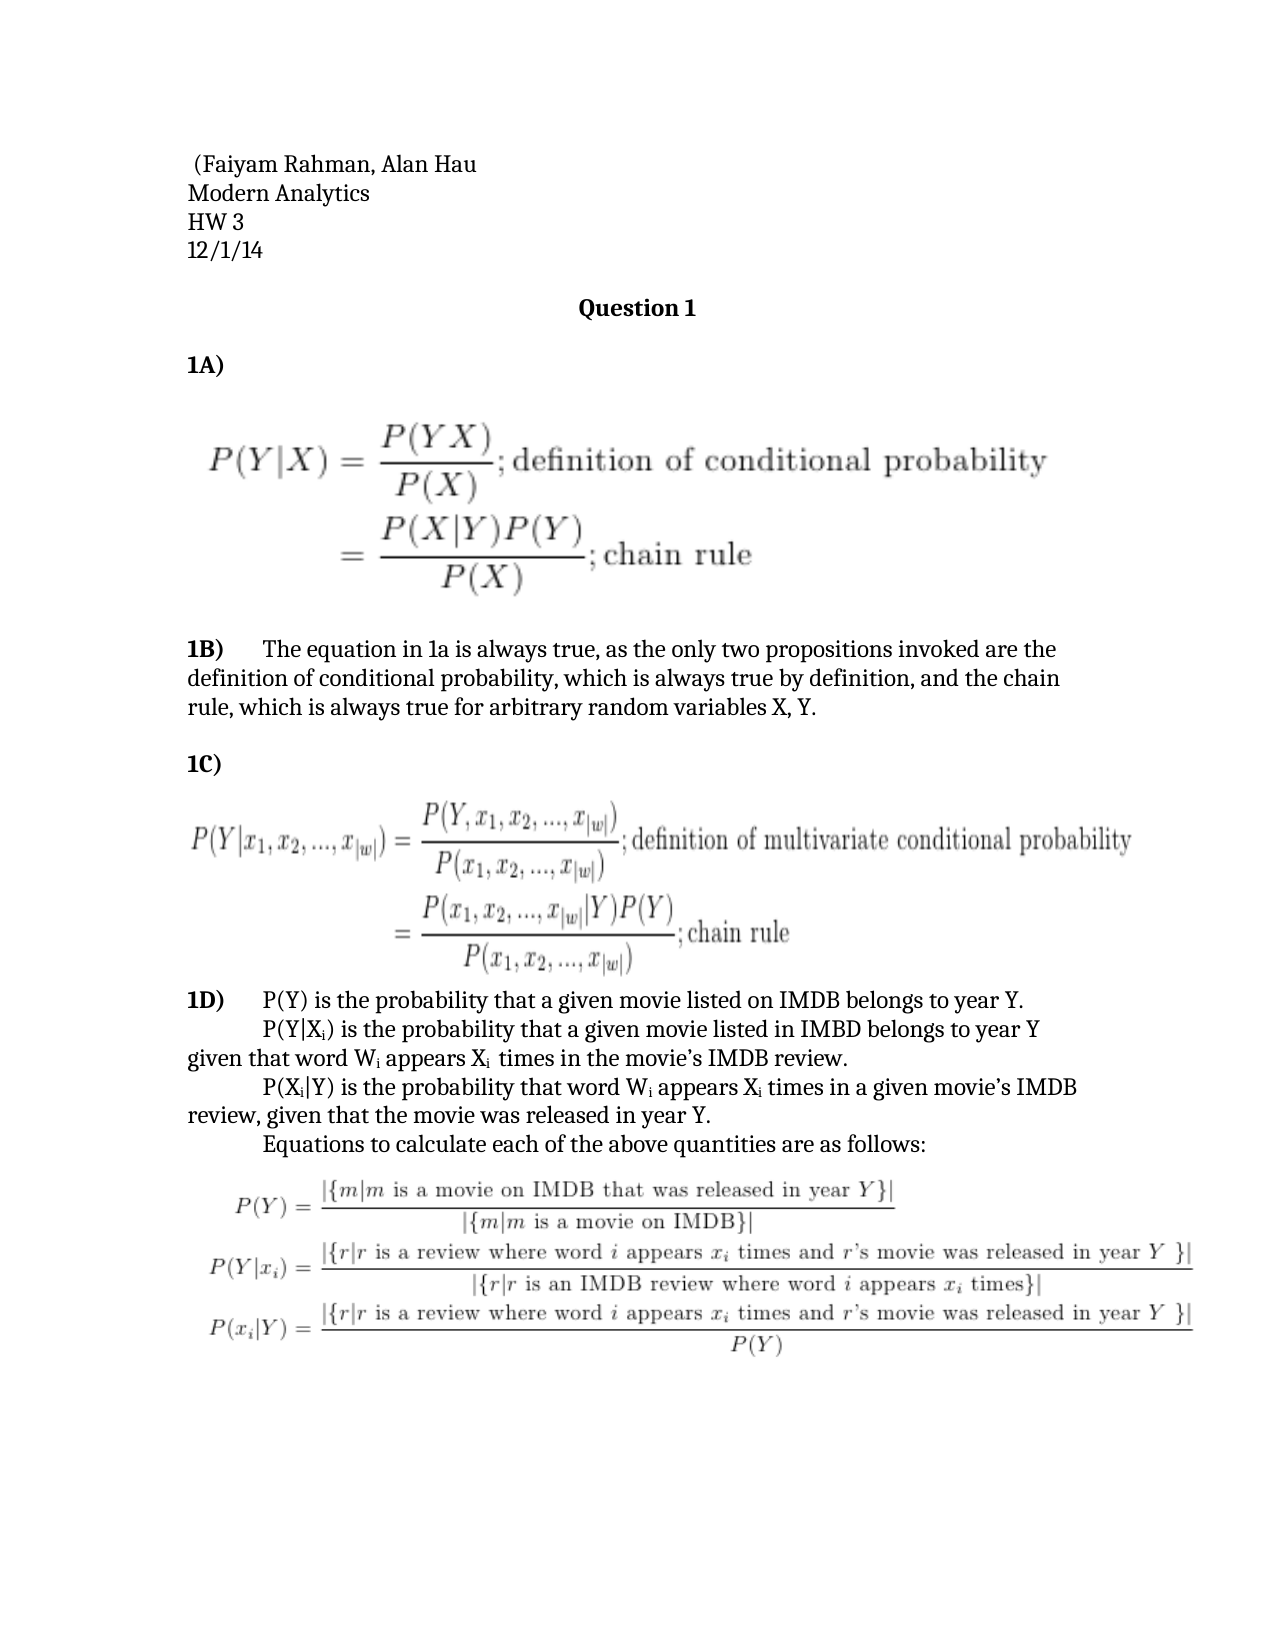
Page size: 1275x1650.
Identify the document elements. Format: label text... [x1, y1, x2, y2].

picture [187, 1158, 1203, 1375]
text P(Xi|Y) is the probability that word Wi appears Xi times in a given movie’s IMDB review, given that the movie was released in year Y. [187, 1072, 1087, 1130]
text P(Y|Xi) is the probability that a given movie listed in IMBD belongs to year Y given that word Wi appears Xi times in the movie’s IMDB review. [187, 1015, 1087, 1072]
text 12/1/14 [187, 236, 1087, 265]
picture [187, 380, 1065, 607]
picture [187, 779, 1143, 987]
text Modern Analytics [187, 179, 1087, 207]
text 1B) The equation in 1a is always true, as the only two propositions invoked are the definition of conditional probability, which is always true by definition, and the chain rule, which is always true for arbitrary random variables X, Y. [187, 635, 1087, 722]
text 1D) P(Y) is the probability that a given movie listed on IMDB belongs to year Y. [187, 987, 1087, 1015]
text HW 3 [187, 207, 1087, 236]
text (Faiyam Rahman, Alan Hau [187, 150, 1087, 179]
text Equations to calculate each of the above quantities are as follows: [187, 1130, 1087, 1158]
text 1C) [187, 750, 1087, 779]
text Question 1 [187, 294, 1087, 322]
